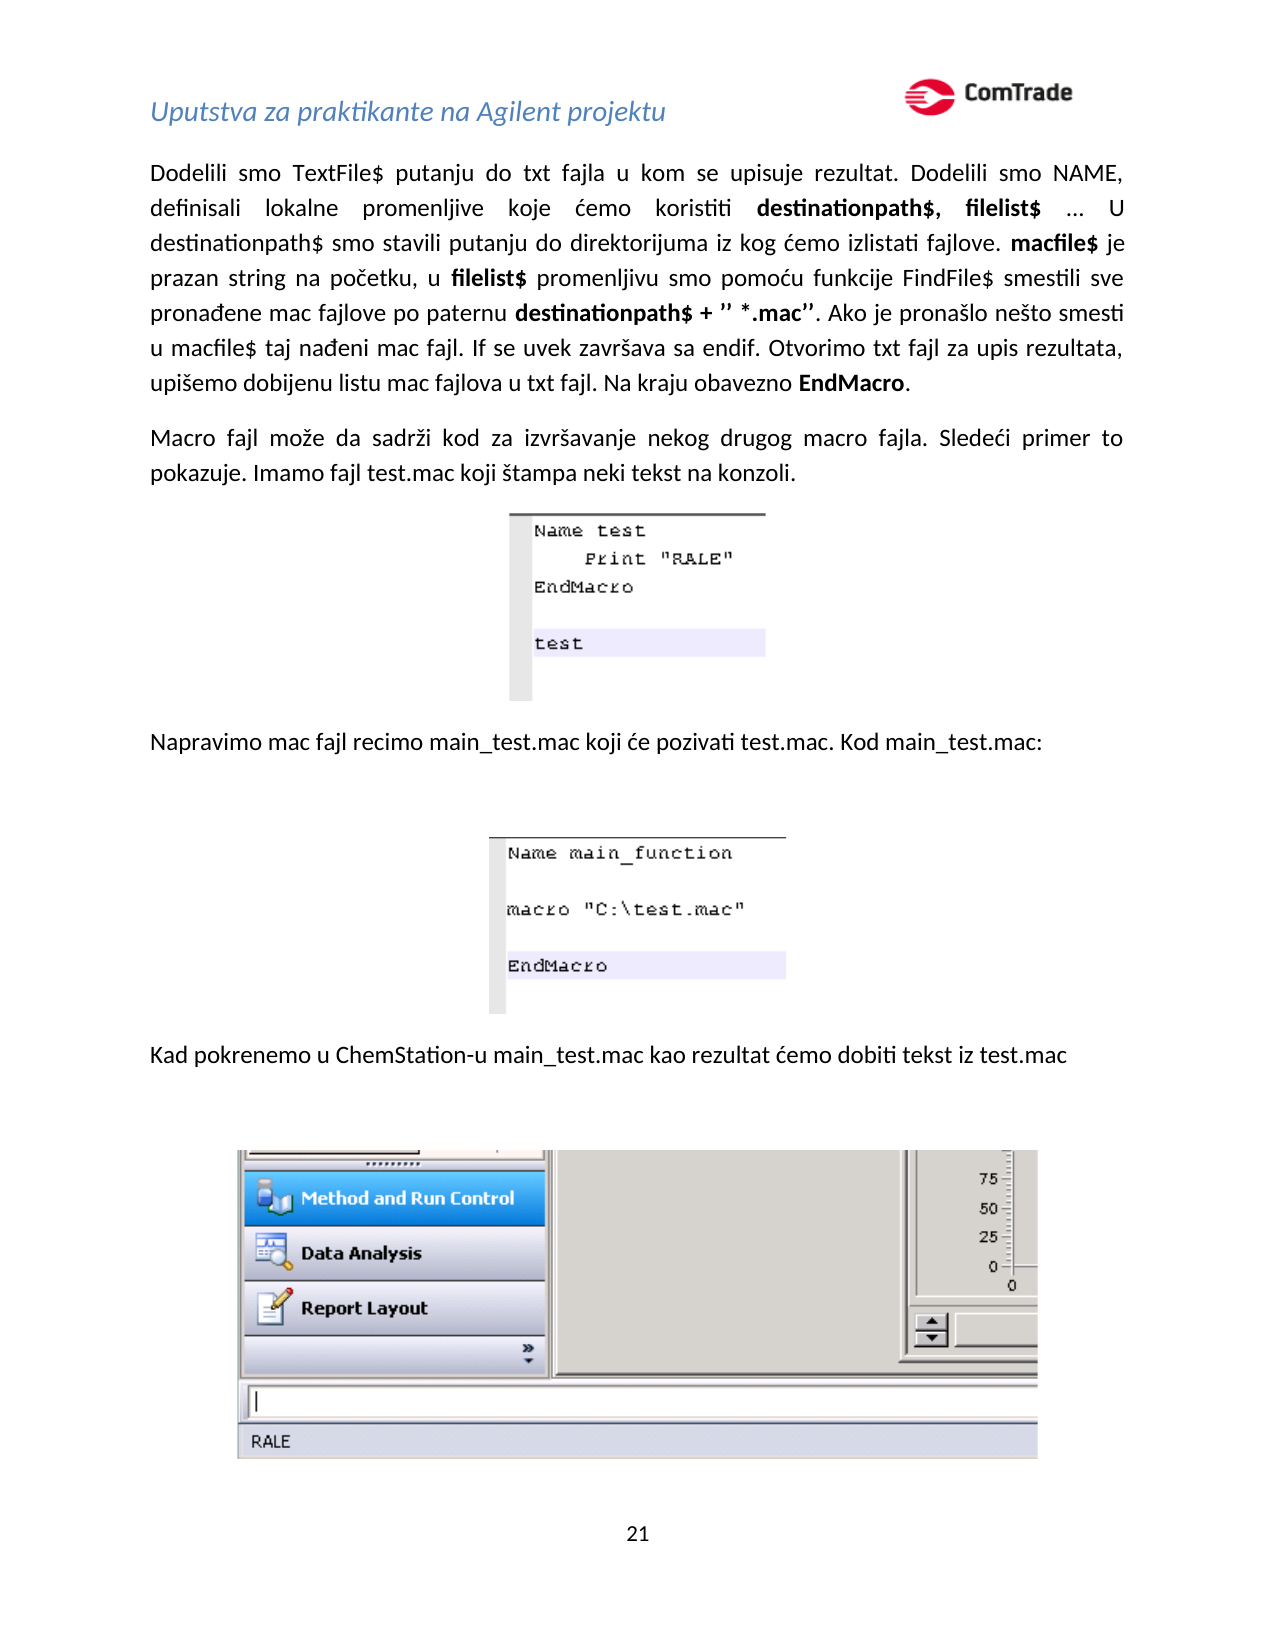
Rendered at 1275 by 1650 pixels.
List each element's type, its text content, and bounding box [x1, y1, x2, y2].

text Napravimo mac fajl recimo main_test.mac koji će pozivati test.mac. Kod main_test.mac: [150, 726, 1125, 756]
text Kad pokrenemo u ChemStation-u main_test.mac kao rezultat ćemo dobiti tekst iz test.mac [150, 1039, 1125, 1069]
picture [489, 837, 787, 1014]
picture [903, 75, 1078, 122]
picture [509, 513, 766, 701]
text Macro fajl može da sadrži kod za izvršavanje nekog drugog macro fajla. Sledeći primer to pokazuje. Imamo fajl test.mac koji štampa neki tekst na konzoli. [150, 422, 1125, 488]
picture [237, 1150, 1038, 1459]
text Dodelili smo TextFile$ putanju do txt fajla u kom se upisuje rezultat. Dodelili smo NAME, definisali lokalne promenljive koje ćemo koristiti destinationpath$, filelist$ ... U destinationpath$ smo stavili putanju do direktorijuma iz kog ćemo izlistati fajlove. macfile$ je prazan string na početku, u filelist$ promenljivu smo pomoću funkcije FindFile$ smestili sve pronađene mac fajlove po paternu destinationpath$ + ’’ *.mac’’. Ako je pronašlo nešto smesti u macfile$ taj nađeni mac fajl. If se uvek završava sa endif. Otvorimo txt fajl za upis rezultata, upišemo dobijenu listu mac fajlova u txt fajl. Na kraju obavezno EndMacro. [150, 157, 1125, 397]
